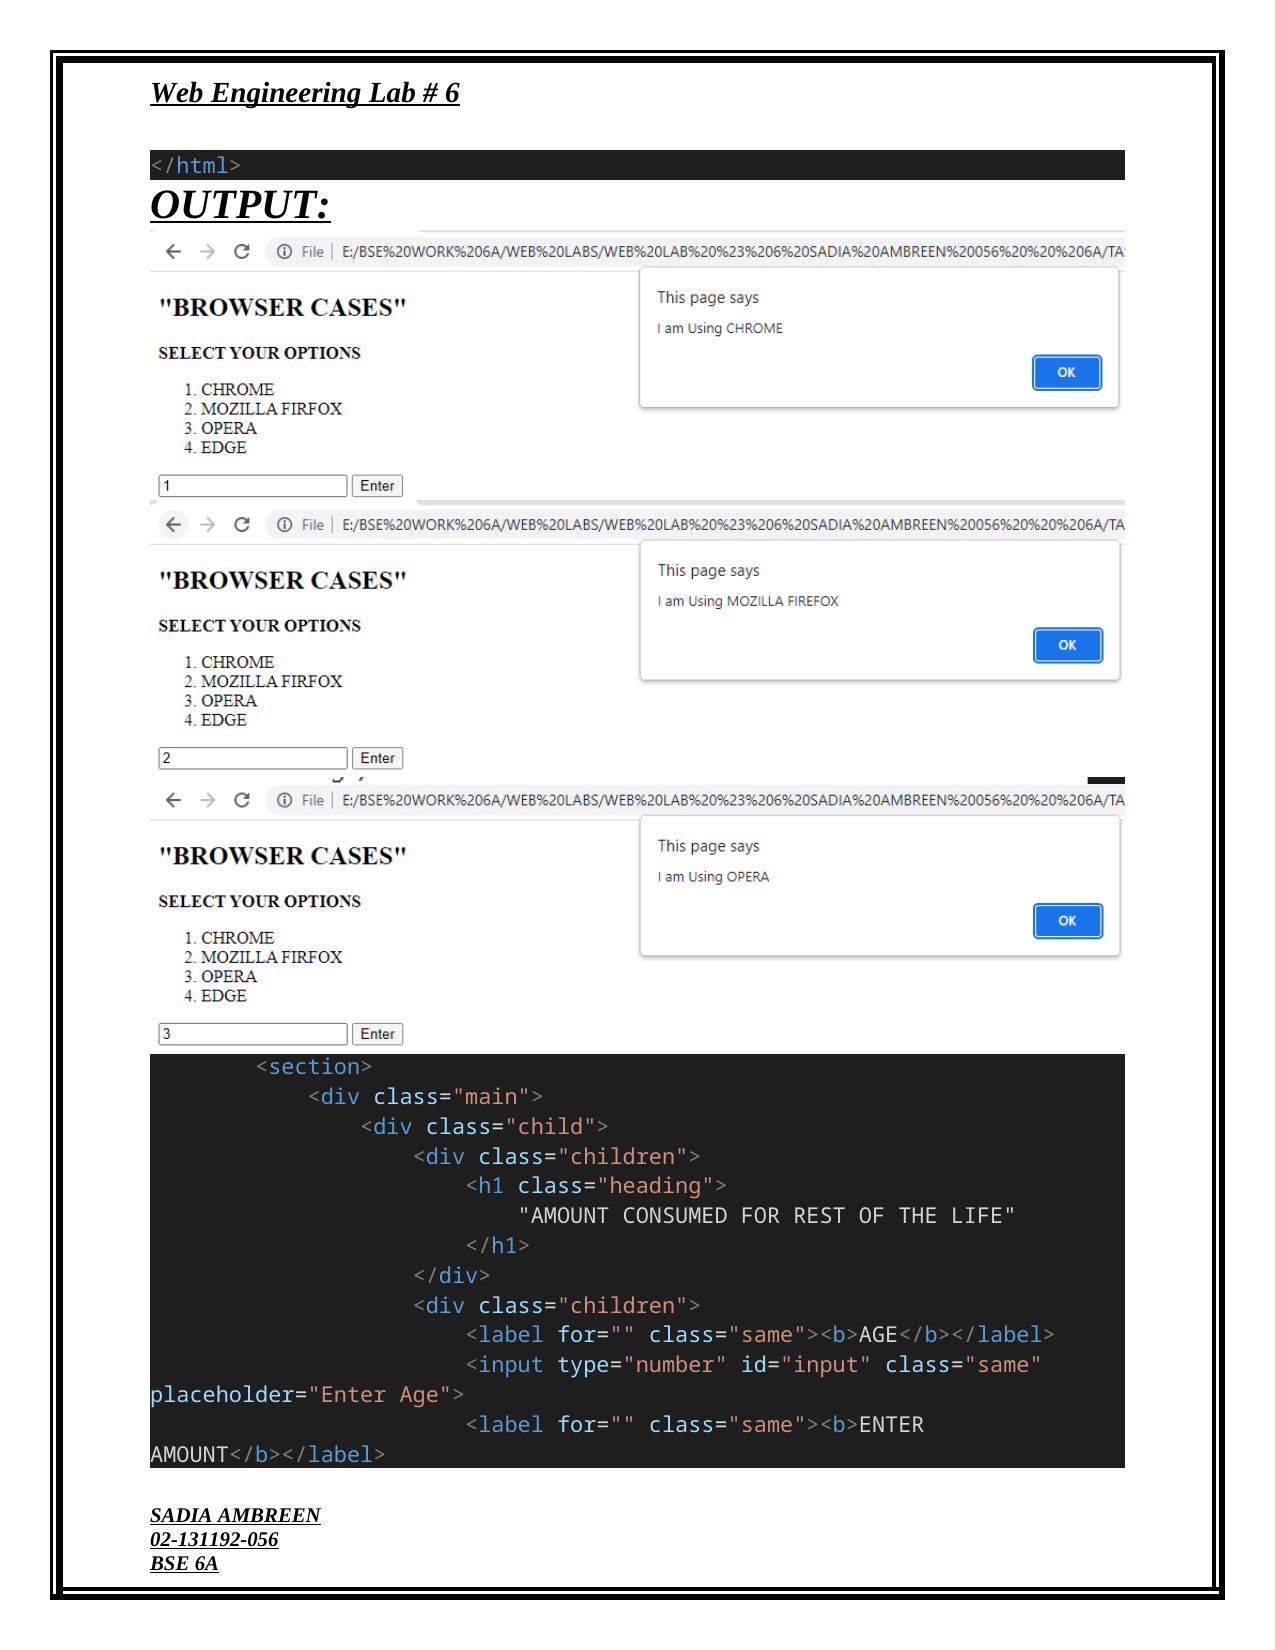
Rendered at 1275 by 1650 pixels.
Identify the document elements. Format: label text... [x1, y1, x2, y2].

text OUTPUT: [150, 180, 1125, 230]
text </h1> [150, 1230, 1125, 1260]
text <section> [150, 1054, 1125, 1081]
text <div class="children"> [150, 1290, 1125, 1319]
text "AMOUNT CONSUMED FOR REST OF THE LIFE" [150, 1200, 1125, 1230]
picture [150, 230, 1125, 1054]
text <input type="number" id="input" class="same" placeholder="Enter Age"> [150, 1349, 1125, 1409]
text <div class="main"> [150, 1081, 1125, 1111]
text <div class="children"> [150, 1141, 1125, 1171]
text </html> [150, 150, 1125, 180]
text <label for="" class="same"><b>AGE</b></label> [150, 1319, 1125, 1349]
text </div> [150, 1260, 1125, 1290]
text <h1 class="heading"> [150, 1171, 1125, 1200]
text <label for="" class="same"><b>ENTER AMOUNT</b></label> [150, 1409, 1125, 1468]
text <div class="child"> [150, 1111, 1125, 1141]
